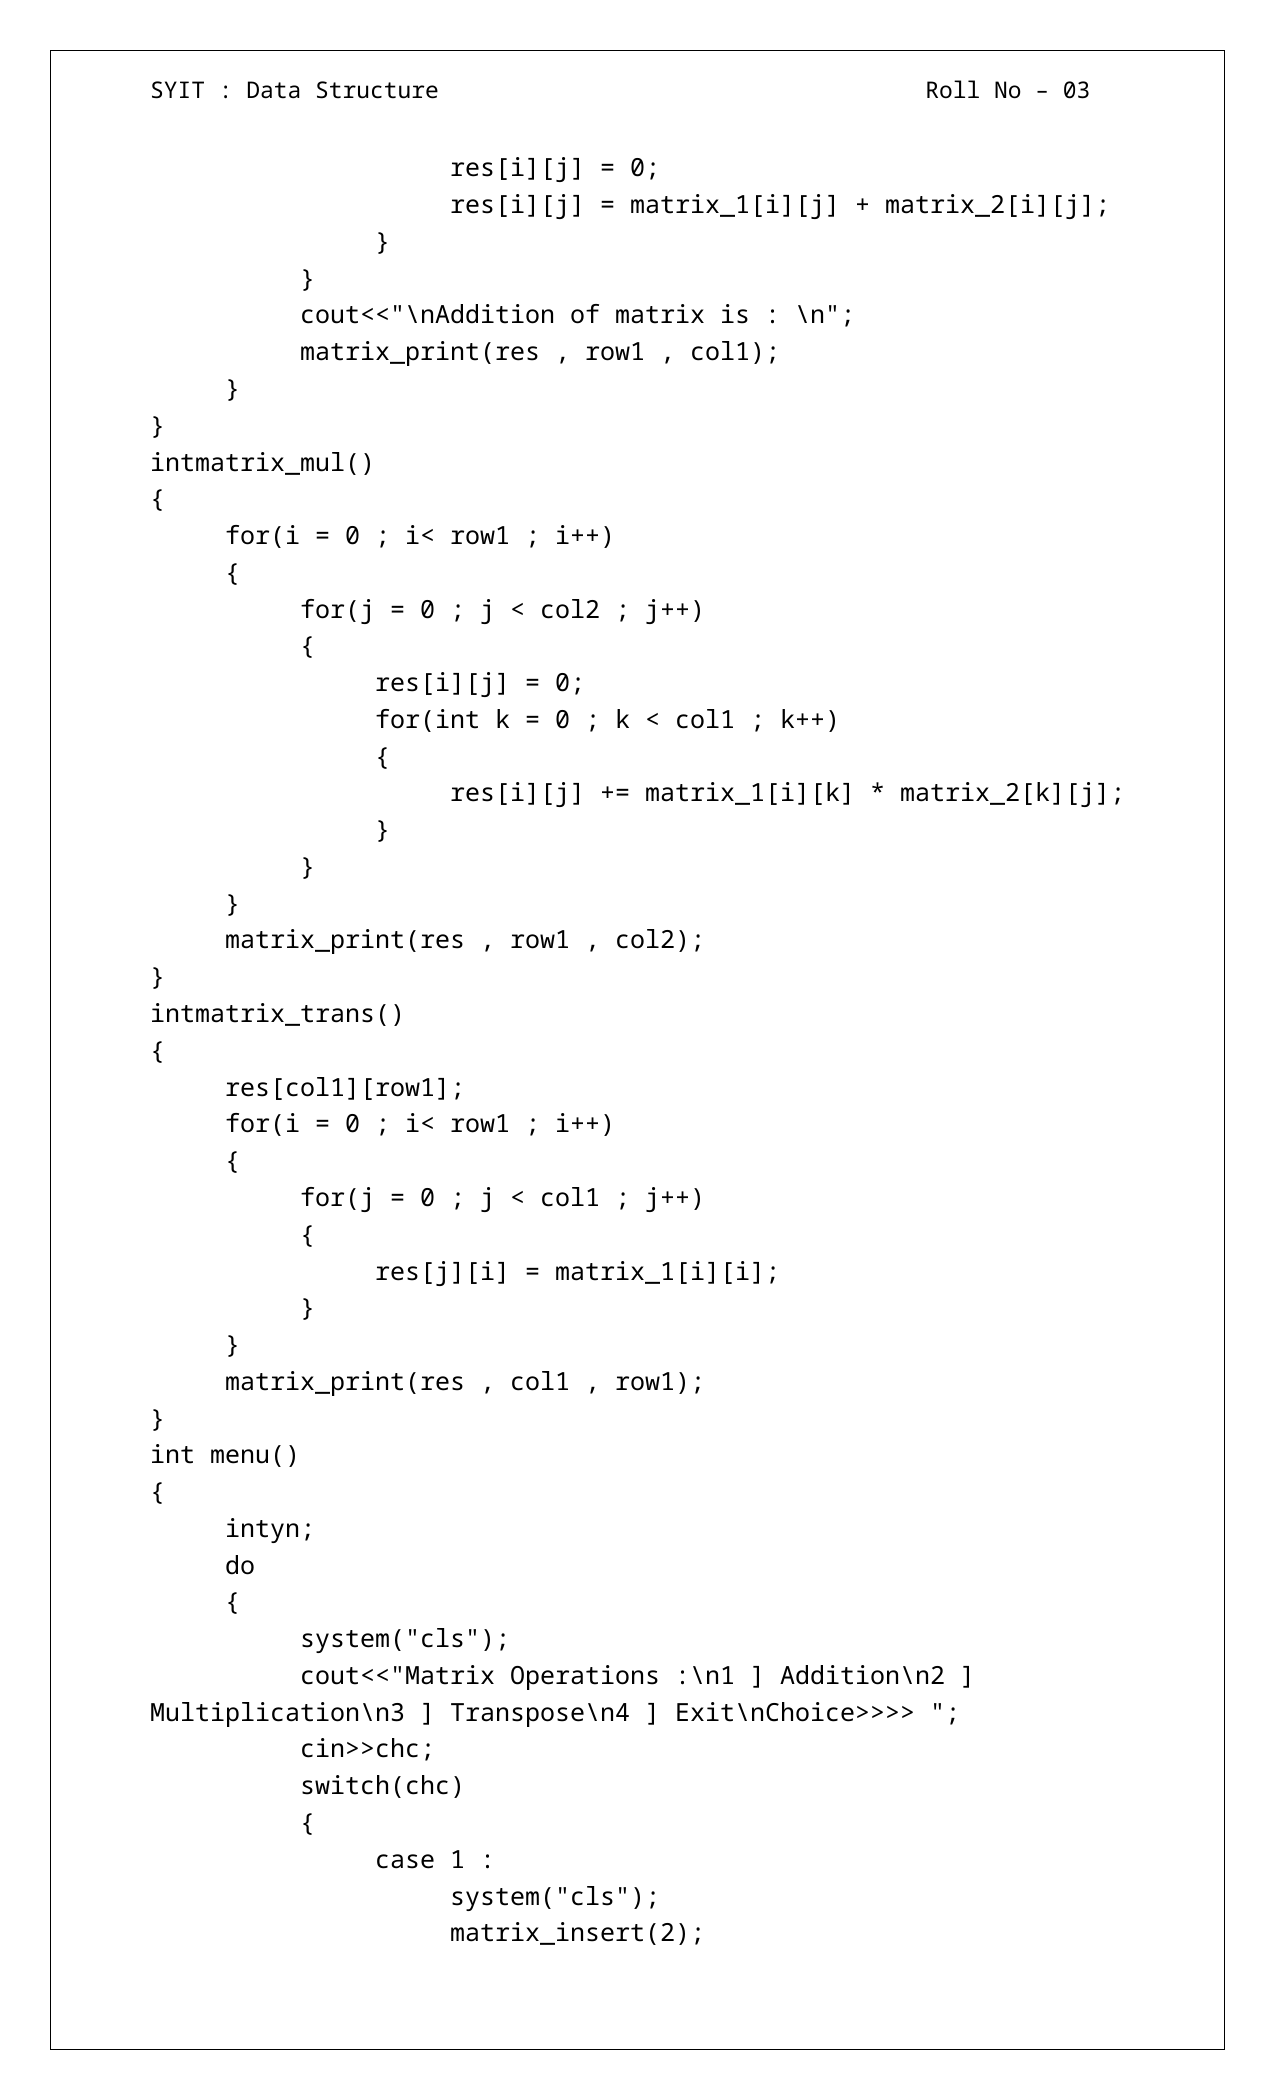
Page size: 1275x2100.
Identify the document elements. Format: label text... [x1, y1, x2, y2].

text for(int k = 0 ; k < col1 ; k++) [150, 702, 1125, 736]
text } [150, 885, 1125, 919]
text matrix_print(res , col1 , row1); [150, 1363, 1125, 1397]
text for(j = 0 ; j < col2 ; j++) [150, 591, 1125, 625]
text } [150, 260, 1125, 294]
text intmatrix_mul() [150, 444, 1125, 478]
text intyn; [150, 1511, 1125, 1544]
text { [150, 628, 1125, 662]
text } [150, 223, 1125, 258]
text res[col1][row1]; [150, 1069, 1125, 1103]
text case 1 : [150, 1841, 1125, 1876]
text switch(chc) [150, 1768, 1125, 1802]
text { [150, 1032, 1125, 1067]
text } [150, 812, 1125, 846]
text { [150, 1143, 1125, 1177]
text do [150, 1547, 1125, 1581]
text { [150, 738, 1125, 772]
text } [150, 1290, 1125, 1324]
text } [150, 849, 1125, 883]
text matrix_insert(2); [150, 1915, 1125, 1949]
text { [150, 1805, 1125, 1839]
text res[i][j] = 0; [150, 665, 1125, 699]
text system("cls"); [150, 1878, 1125, 1912]
text cin>>chc; [150, 1731, 1125, 1765]
text system("cls"); [150, 1621, 1125, 1655]
text } [150, 407, 1125, 441]
text cout<<"Matrix Operations :\n1 ] Addition\n2 ] Multiplication\n3 ] Transpose\n4 ] Exit\nChoice>>>> "; [150, 1658, 1125, 1728]
text { [150, 554, 1125, 588]
text matrix_print(res , row1 , col2); [150, 922, 1125, 956]
text cout<<"\nAddition of matrix is : \n"; [150, 297, 1125, 331]
text { [150, 481, 1125, 515]
text } [150, 371, 1125, 405]
text int menu() [150, 1437, 1125, 1471]
text matrix_print(res , row1 , col1); [150, 334, 1125, 368]
text { [150, 1474, 1125, 1508]
text res[i][j] = matrix_1[i][j] + matrix_2[i][j]; [150, 187, 1125, 221]
text } [150, 1327, 1125, 1361]
text { [150, 1584, 1125, 1618]
text intmatrix_trans() [150, 996, 1125, 1030]
text { [150, 1216, 1125, 1250]
text res[j][i] = matrix_1[i][i]; [150, 1253, 1125, 1287]
text for(j = 0 ; j < col1 ; j++) [150, 1179, 1125, 1214]
text res[i][j] += matrix_1[i][k] * matrix_2[k][j]; [150, 775, 1125, 809]
text } [150, 1400, 1125, 1434]
text res[i][j] = 0; [150, 150, 1125, 184]
text for(i = 0 ; i< row1 ; i++) [150, 1106, 1125, 1140]
text for(i = 0 ; i< row1 ; i++) [150, 518, 1125, 552]
text } [150, 959, 1125, 993]
